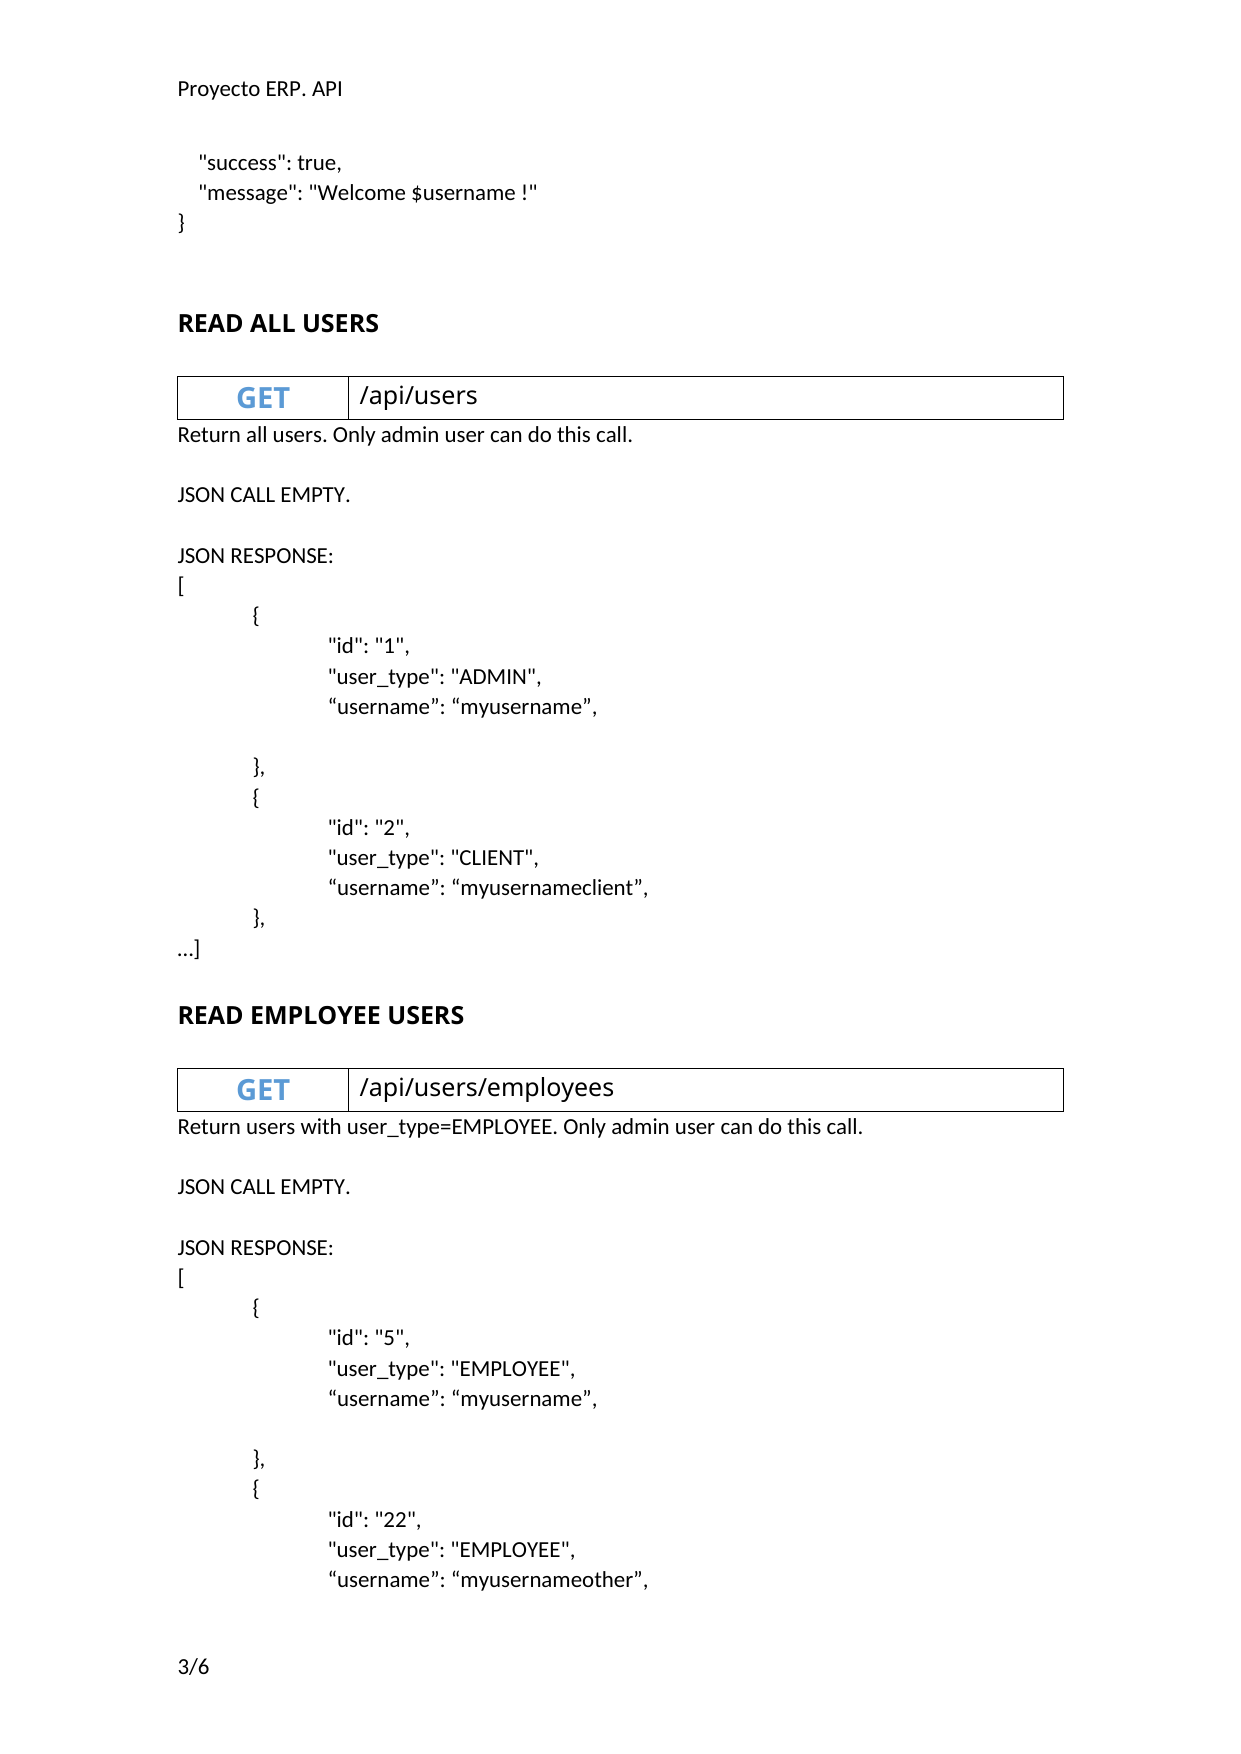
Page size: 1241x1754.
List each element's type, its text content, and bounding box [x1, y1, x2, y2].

text JSON CALL EMPTY. [177, 1172, 1063, 1200]
text "user_type": "ADMIN", [177, 662, 1063, 690]
table_header GET [178, 1069, 348, 1111]
table_header GET [178, 377, 348, 419]
text "message": "Welcome $username !" [177, 178, 1063, 206]
text …] [177, 934, 1063, 962]
text "user_type": "EMPLOYEE", [177, 1354, 1063, 1382]
text { [177, 783, 1063, 811]
text }, [177, 903, 1063, 931]
text READ EMPLOYEE USERS [177, 998, 1063, 1032]
text JSON RESPONSE: [177, 541, 1063, 569]
text { [177, 1474, 1063, 1502]
text }, [177, 752, 1063, 780]
text [ [177, 571, 1063, 599]
text "user_type": "EMPLOYEE", [177, 1535, 1063, 1563]
text [ [177, 1263, 1063, 1291]
text "id": "5", [177, 1323, 1063, 1351]
table_header /api/users/employees [349, 1069, 1063, 1111]
text “username”: “myusername”, [177, 1384, 1063, 1412]
text READ ALL USERS [177, 306, 1063, 340]
text "id": "1", [177, 632, 1063, 659]
text "success": true, [177, 148, 1063, 176]
text “username”: “myusername”, [177, 692, 1063, 720]
text } [177, 208, 1063, 236]
table_header /api/users [349, 377, 1063, 419]
text { [177, 601, 1063, 629]
text “username”: “myusernameclient”, [177, 873, 1063, 901]
text JSON CALL EMPTY. [177, 481, 1063, 508]
text }, [177, 1444, 1063, 1472]
text { [177, 1293, 1063, 1321]
text Return all users. Only admin user can do this call. [177, 420, 1063, 448]
text "user_type": "CLIENT", [177, 843, 1063, 871]
text "id": "22", [177, 1505, 1063, 1533]
text Return users with user_type=EMPLOYEE. Only admin user can do this call. [177, 1112, 1063, 1140]
text JSON RESPONSE: [177, 1233, 1063, 1261]
text "id": "2", [177, 813, 1063, 841]
text “username”: “myusernameother”, [177, 1565, 1063, 1593]
